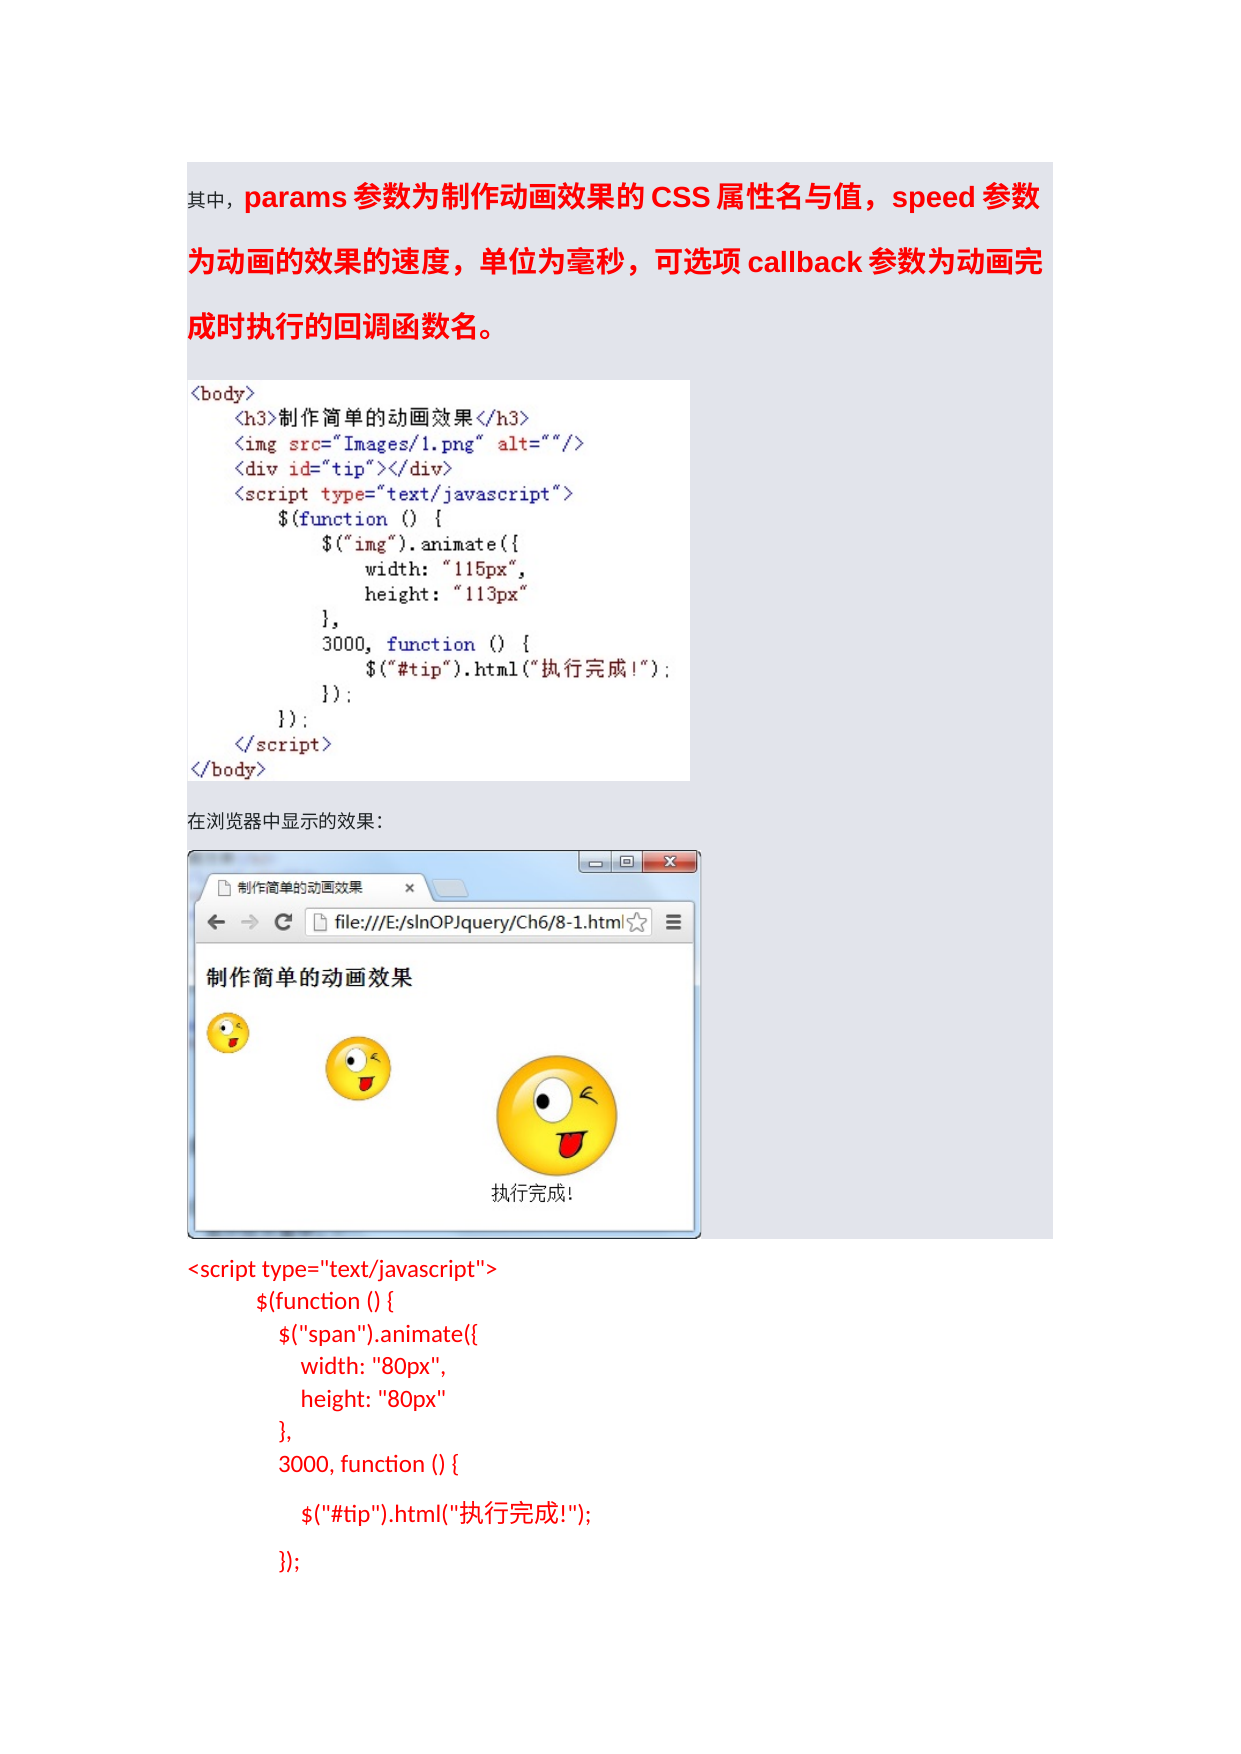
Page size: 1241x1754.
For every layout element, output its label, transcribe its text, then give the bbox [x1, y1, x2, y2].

text 在浏览器中显示的效果： [187, 804, 1053, 837]
picture [187, 380, 690, 781]
picture [187, 850, 702, 1239]
text 3000, function () { [187, 1447, 1053, 1479]
text width: "80px", [187, 1349, 1053, 1382]
text <script type="text/javascript"> [187, 1252, 1053, 1284]
text }, [187, 1414, 1053, 1447]
text $("span").animate({ [187, 1317, 1053, 1349]
text $(function () { [187, 1284, 1053, 1317]
text }); [187, 1544, 1053, 1577]
text 其中，params参数为制作动画效果的CSS属性名与值，speed参数为动画的效果的速度，单位为毫秒，可选项callback参数为动画完成时执行的回调函数名。 [187, 162, 1053, 357]
text $("#tip").html("执行完成!"); [187, 1479, 1053, 1544]
text height: "80px" [187, 1382, 1053, 1414]
